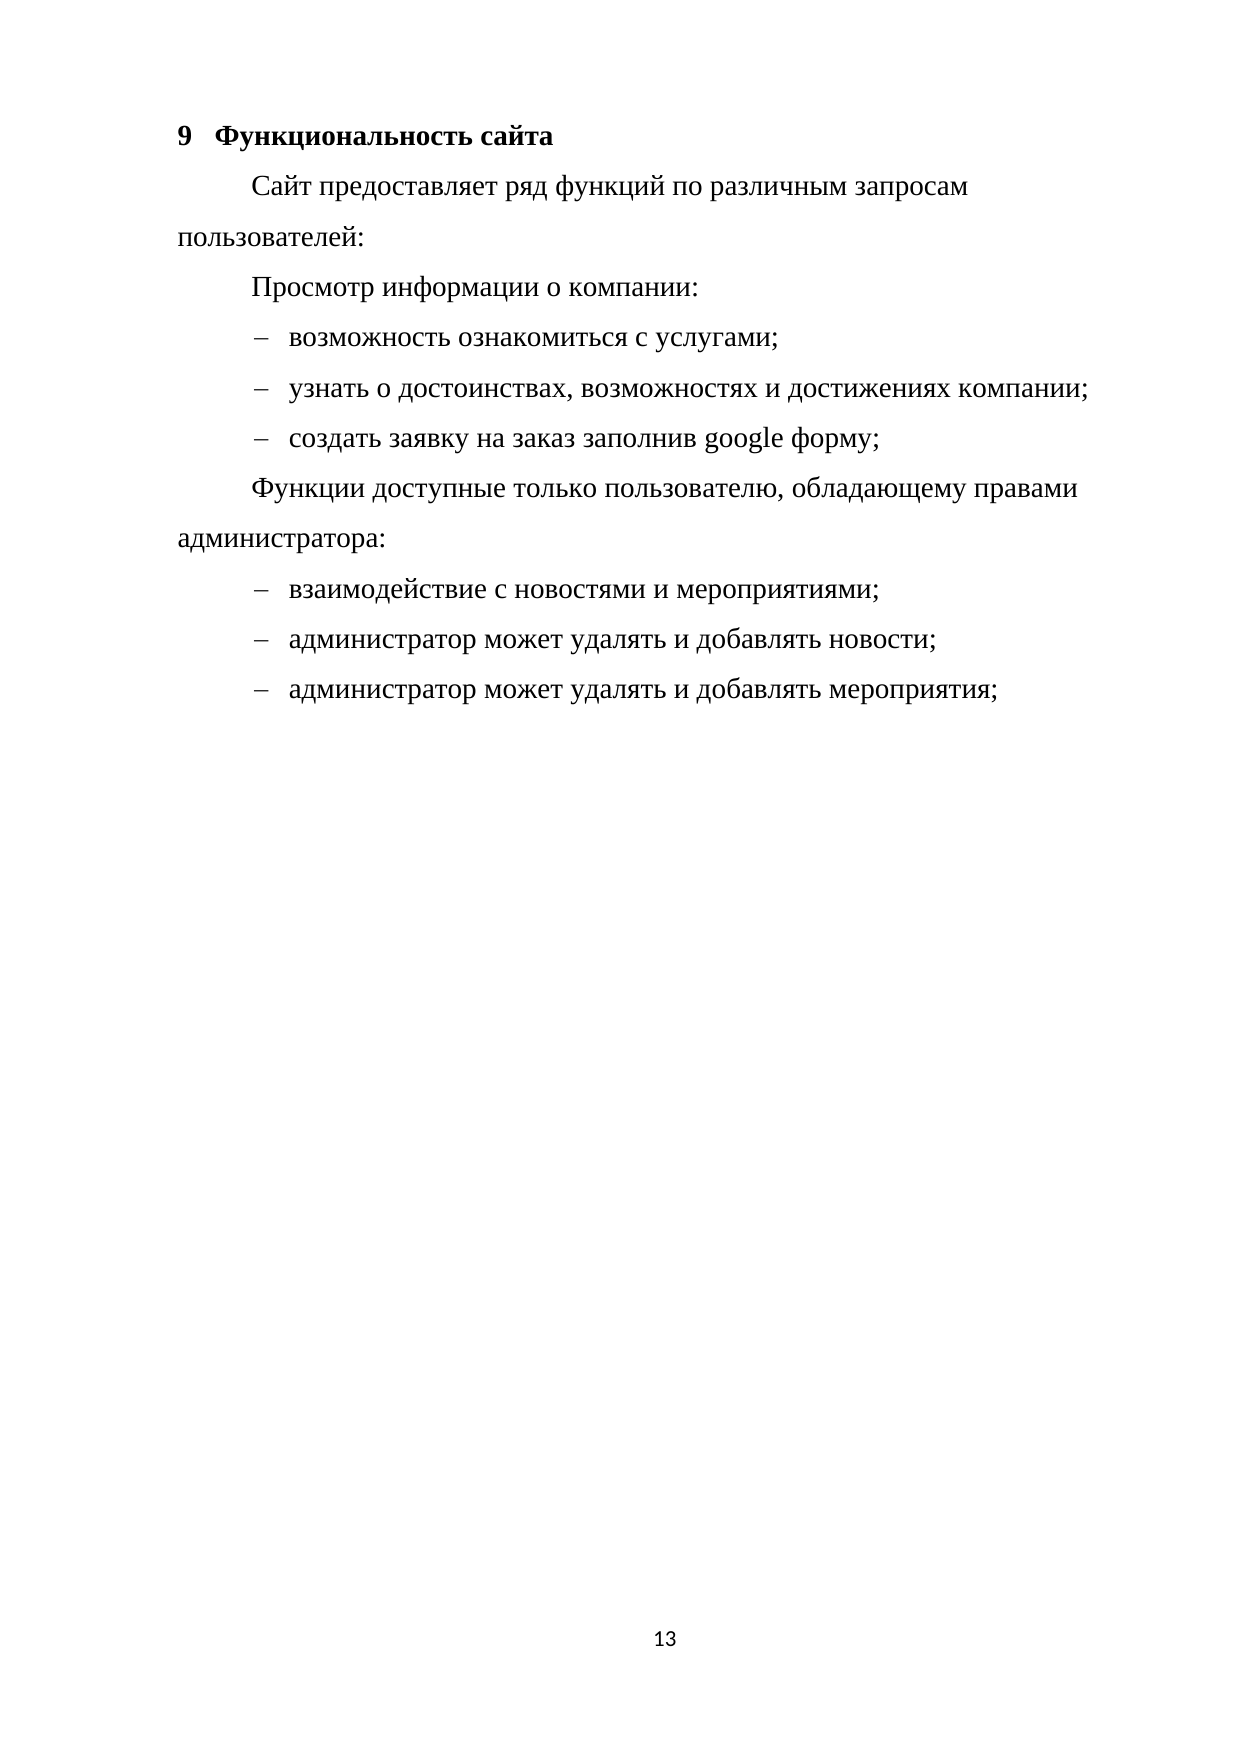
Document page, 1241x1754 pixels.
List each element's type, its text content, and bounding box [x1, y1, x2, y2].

text создать заявку на заказ заполнив google форму; [251, 420, 1152, 453]
text Сайт предоставляет ряд функций по различным запросам пользователей: [177, 168, 1152, 252]
text Просмотр информации о компании: [177, 269, 1152, 303]
text узнать о достоинствах, возможностях и достижениях компании; [251, 370, 1152, 403]
text возможность ознакомиться с услугами; [251, 319, 1152, 353]
text администратор может удалять и добавлять новости; [251, 621, 1152, 655]
text Функциональность сайта [177, 118, 1152, 152]
text Функции доступные только пользователю, обладающему правами администратора: [177, 470, 1152, 554]
text взаимодействие с новостями и мероприятиями; [251, 571, 1152, 604]
text администратор может удалять и добавлять мероприятия; [251, 672, 1152, 705]
